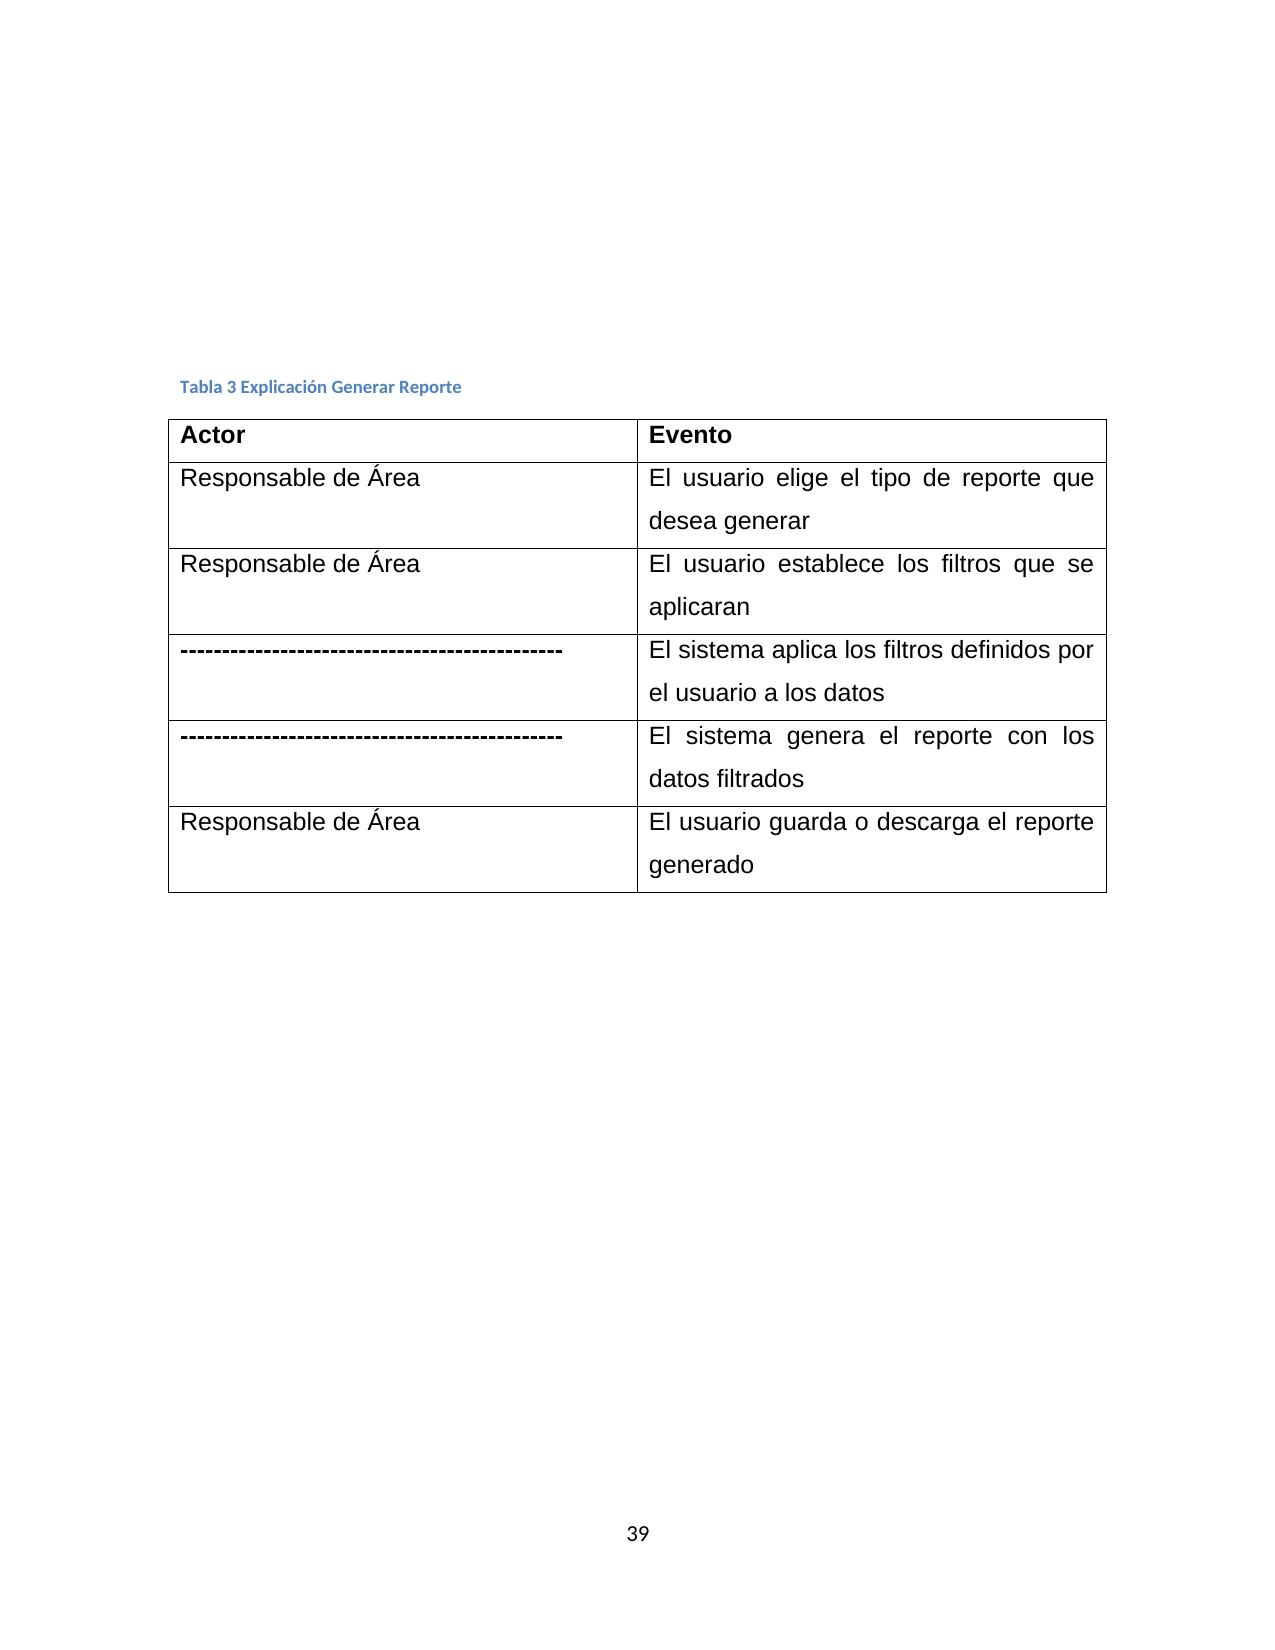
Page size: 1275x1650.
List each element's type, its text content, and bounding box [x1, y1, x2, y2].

table_cell El usuario elige el tipo de reporte que desea generar [638, 463, 1106, 548]
table_cell Responsable de Área [169, 463, 637, 548]
table_header Evento [638, 420, 1106, 462]
table_cell El sistema genera el reporte con los datos filtrados [638, 721, 1106, 806]
table_cell El sistema aplica los filtros definidos por el usuario a los datos [638, 635, 1106, 720]
table_cell El usuario establece los filtros que se aplicaran [638, 549, 1106, 634]
table_cell ---------------------------------------------- [169, 635, 637, 720]
table_cell ---------------------------------------------- [169, 721, 637, 806]
table_cell Responsable de Área [169, 549, 637, 634]
table_cell El usuario guarda o descarga el reporte generado [638, 807, 1106, 892]
table_cell Responsable de Área [169, 807, 637, 892]
text Tabla 3 Explicación Generar Reporte [180, 375, 1095, 398]
table_header Actor [169, 420, 637, 462]
